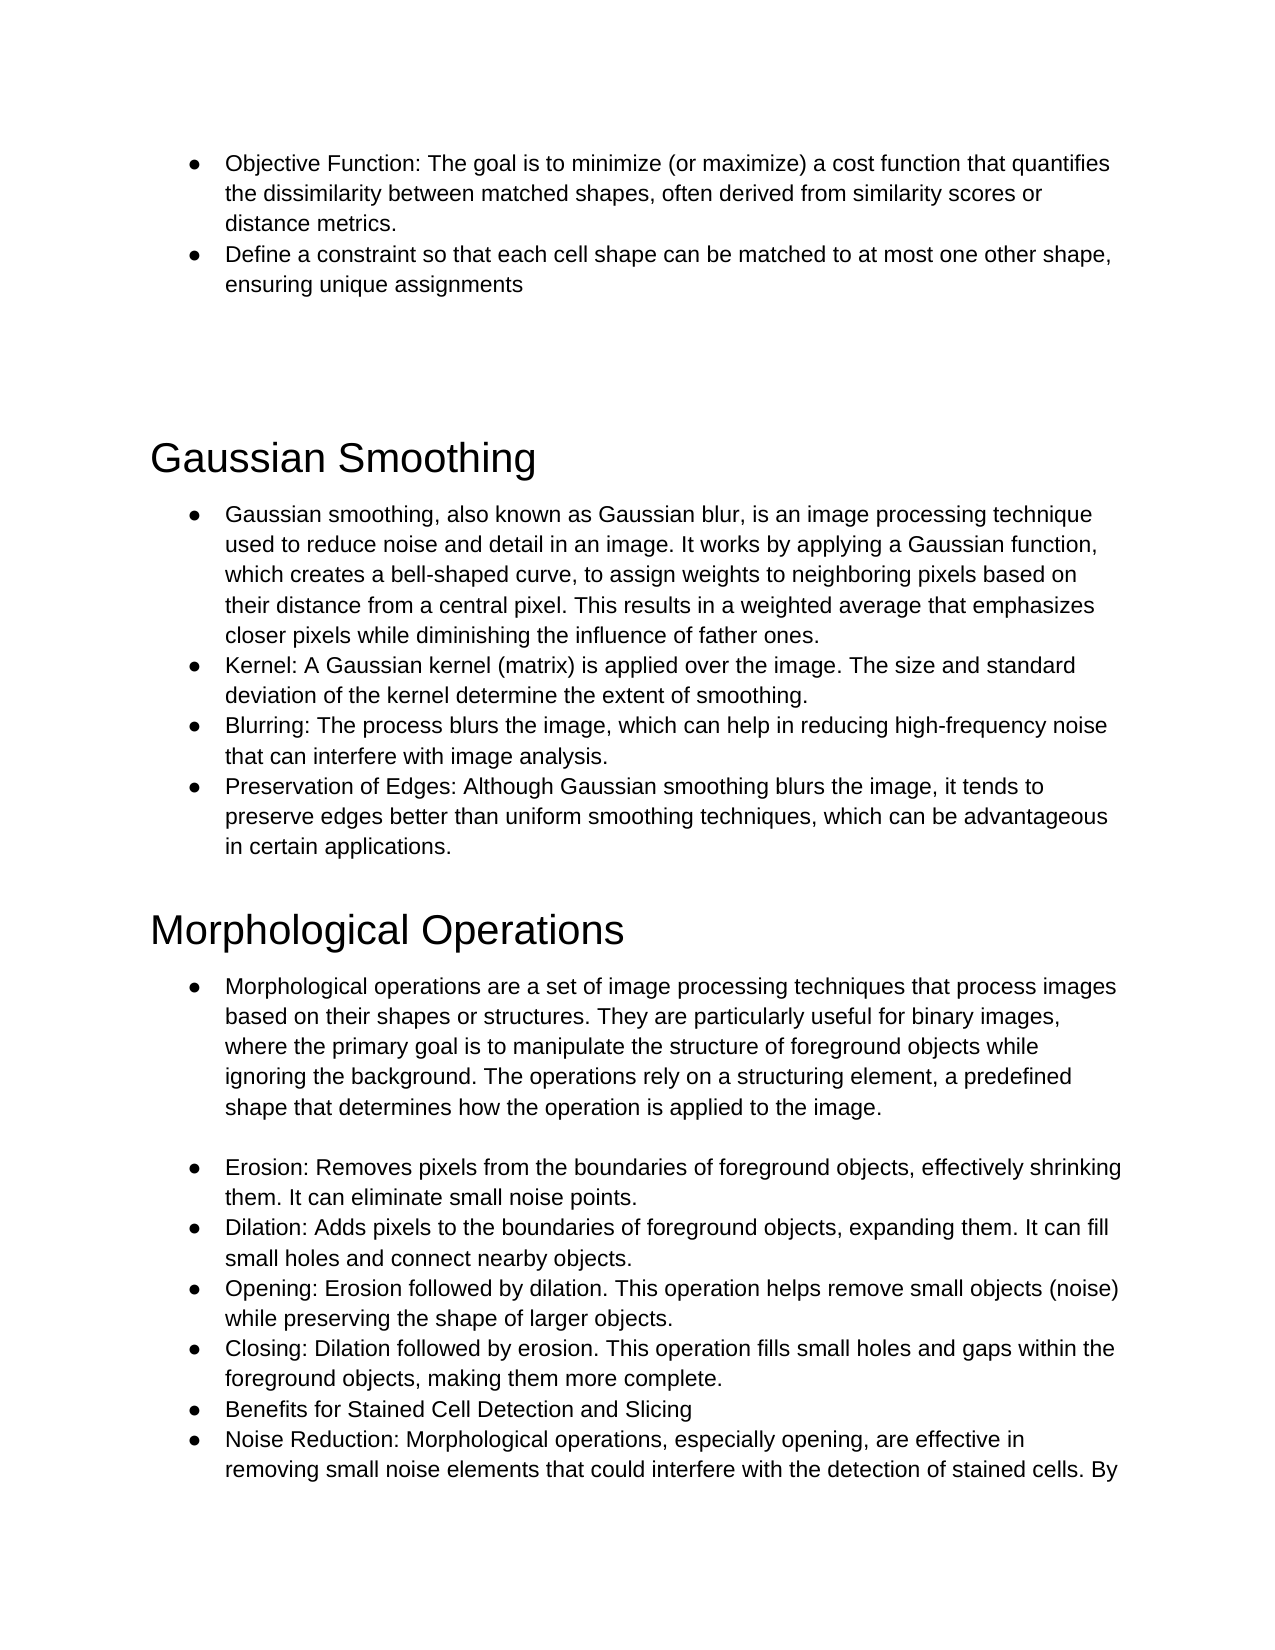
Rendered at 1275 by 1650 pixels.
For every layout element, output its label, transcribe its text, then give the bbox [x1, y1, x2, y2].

list Dilation: Adds pixels to the boundaries of foreground objects, expanding them. It can fill small holes and connect nearby objects. [187, 1214, 1125, 1271]
list Gaussian smoothing, also known as Gaussian blur, is an image processing technique used to reduce noise and detail in an image. It works by applying a Gaussian function, which creates a bell-shaped curve, to assign weights to neighboring pixels based on their distance from a central pixel. This results in a weighted average that emphasizes closer pixels while diminishing the influence of father ones. [187, 501, 1125, 648]
list Opening: Erosion followed by dilation. This operation helps remove small objects (noise) while preserving the shape of larger objects. [187, 1275, 1125, 1331]
list Blurring: The process blurs the image, which can help in reducing high-frequency noise that can interfere with image analysis. [187, 712, 1125, 769]
list Define a constraint so that each cell shape can be matched to at most one other shape, ensuring unique assignments [187, 241, 1125, 297]
list Erosion: Removes pixels from the boundaries of foreground objects, effectively shrinking them. It can eliminate small noise points. [187, 1154, 1125, 1211]
list Morphological operations are a set of image processing techniques that process images based on their shapes or structures. They are particularly useful for binary images, where the primary goal is to manipulate the structure of foreground objects while ignoring the background. The operations rely on a structuring element, a predefined shape that determines how the operation is applied to the image. [187, 973, 1125, 1120]
list Preservation of Edges: Although Gaussian smoothing blurs the image, it tends to preserve edges better than uniform smoothing techniques, which can be advantageous in certain applications. [187, 773, 1125, 859]
list Closing: Dilation followed by erosion. This operation fills small holes and gaps within the foreground objects, making them more complete. [187, 1335, 1125, 1392]
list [187, 1426, 1125, 1482]
list Kernel: A Gaussian kernel (matrix) is applied over the image. The size and standard deviation of the kernel determine the extent of smoothing. [187, 652, 1125, 708]
subtitle Morphological Operations [150, 905, 1125, 953]
list Objective Function: The goal is to minimize (or maximize) a cost function that quantifies the dissimilarity between matched shapes, often derived from similarity scores or distance metrics. [187, 150, 1125, 237]
subtitle Gaussian Smoothing [150, 433, 1125, 481]
list Benefits for Stained Cell Detection and Slicing [187, 1396, 1125, 1422]
